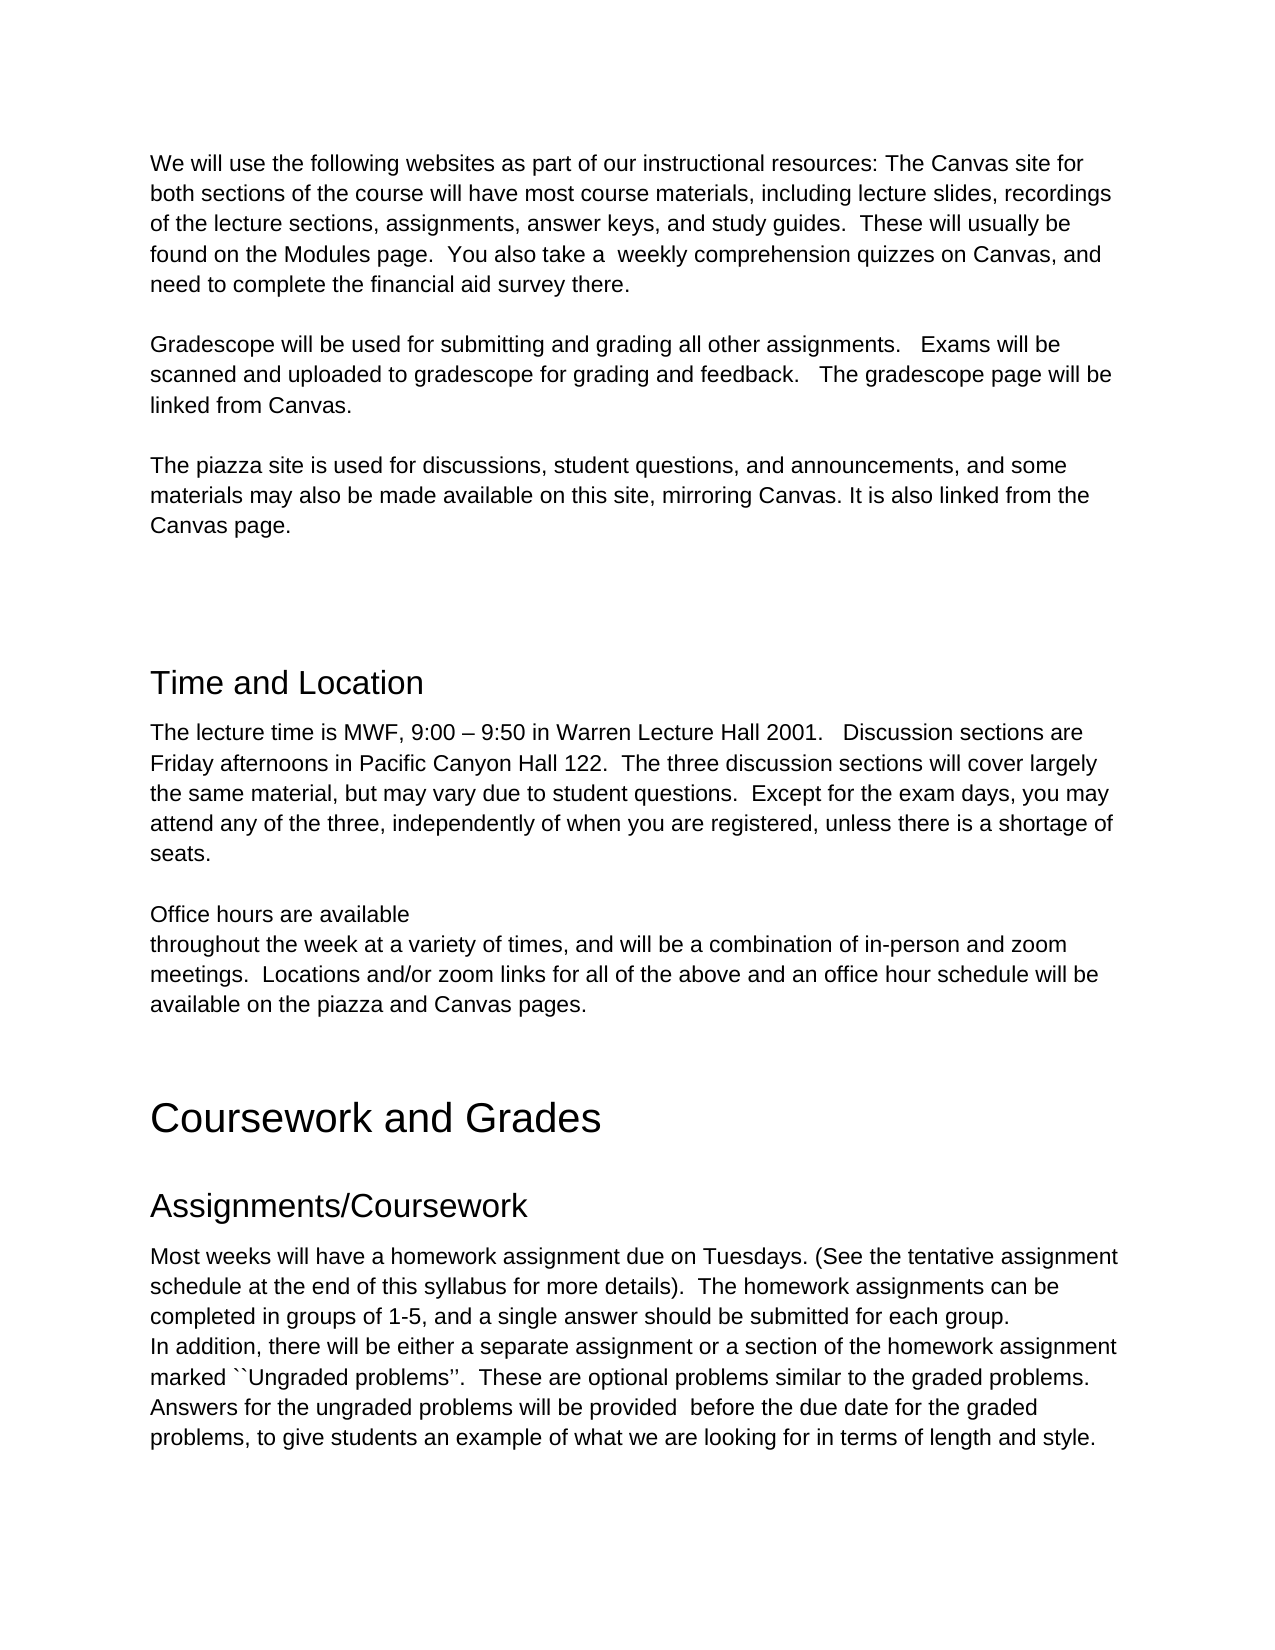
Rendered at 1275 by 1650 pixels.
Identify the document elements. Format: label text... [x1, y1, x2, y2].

subtitle Assignments/Coursework [150, 1186, 1125, 1224]
text Office hours are available [150, 901, 1125, 927]
text Most weeks will have a homework assignment due on Tuesdays. (See the tentative assignment schedule at the end of this syllabus for more details). The homework assignments can be completed in groups of 1-5, and a single answer should be submitted for each group. [150, 1243, 1125, 1329]
text We will use the following websites as part of our instructional resources: The Canvas site for both sections of the course will have most course materials, including lecture slides, recordings of the lecture sections, assignments, answer keys, and study guides. These will usually be found on the Modules page. You also take a weekly comprehension quizzes on Canvas, and need to complete the financial aid survey there. [150, 150, 1125, 297]
text The piazza site is used for discussions, student questions, and announcements, and some materials may also be made available on this site, mirroring Canvas. It is also linked from the Canvas page. [150, 452, 1125, 539]
subtitle Coursework and Grades [150, 1093, 1125, 1141]
text The lecture time is MWF, 9:00 – 9:50 in Warren Lecture Hall 2001. Discussion sections are Friday afternoons in Pacific Canyon Hall 122. The three discussion sections will cover largely the same material, but may vary due to student questions. Except for the exam days, you may attend any of the three, independently of when you are registered, unless there is a shortage of seats. [150, 719, 1125, 867]
text Gradescope will be used for submitting and grading all other assignments. Exams will be scanned and uploaded to gradescope for grading and feedback. The gradescope page will be linked from Canvas. [150, 331, 1125, 418]
subtitle Time and Location [150, 663, 1125, 701]
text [150, 1333, 1125, 1450]
text throughout the week at a variety of times, and will be a combination of in-person and zoom meetings. Locations and/or zoom links for all of the above and an office hour schedule will be available on the piazza and Canvas pages. [150, 931, 1125, 1018]
